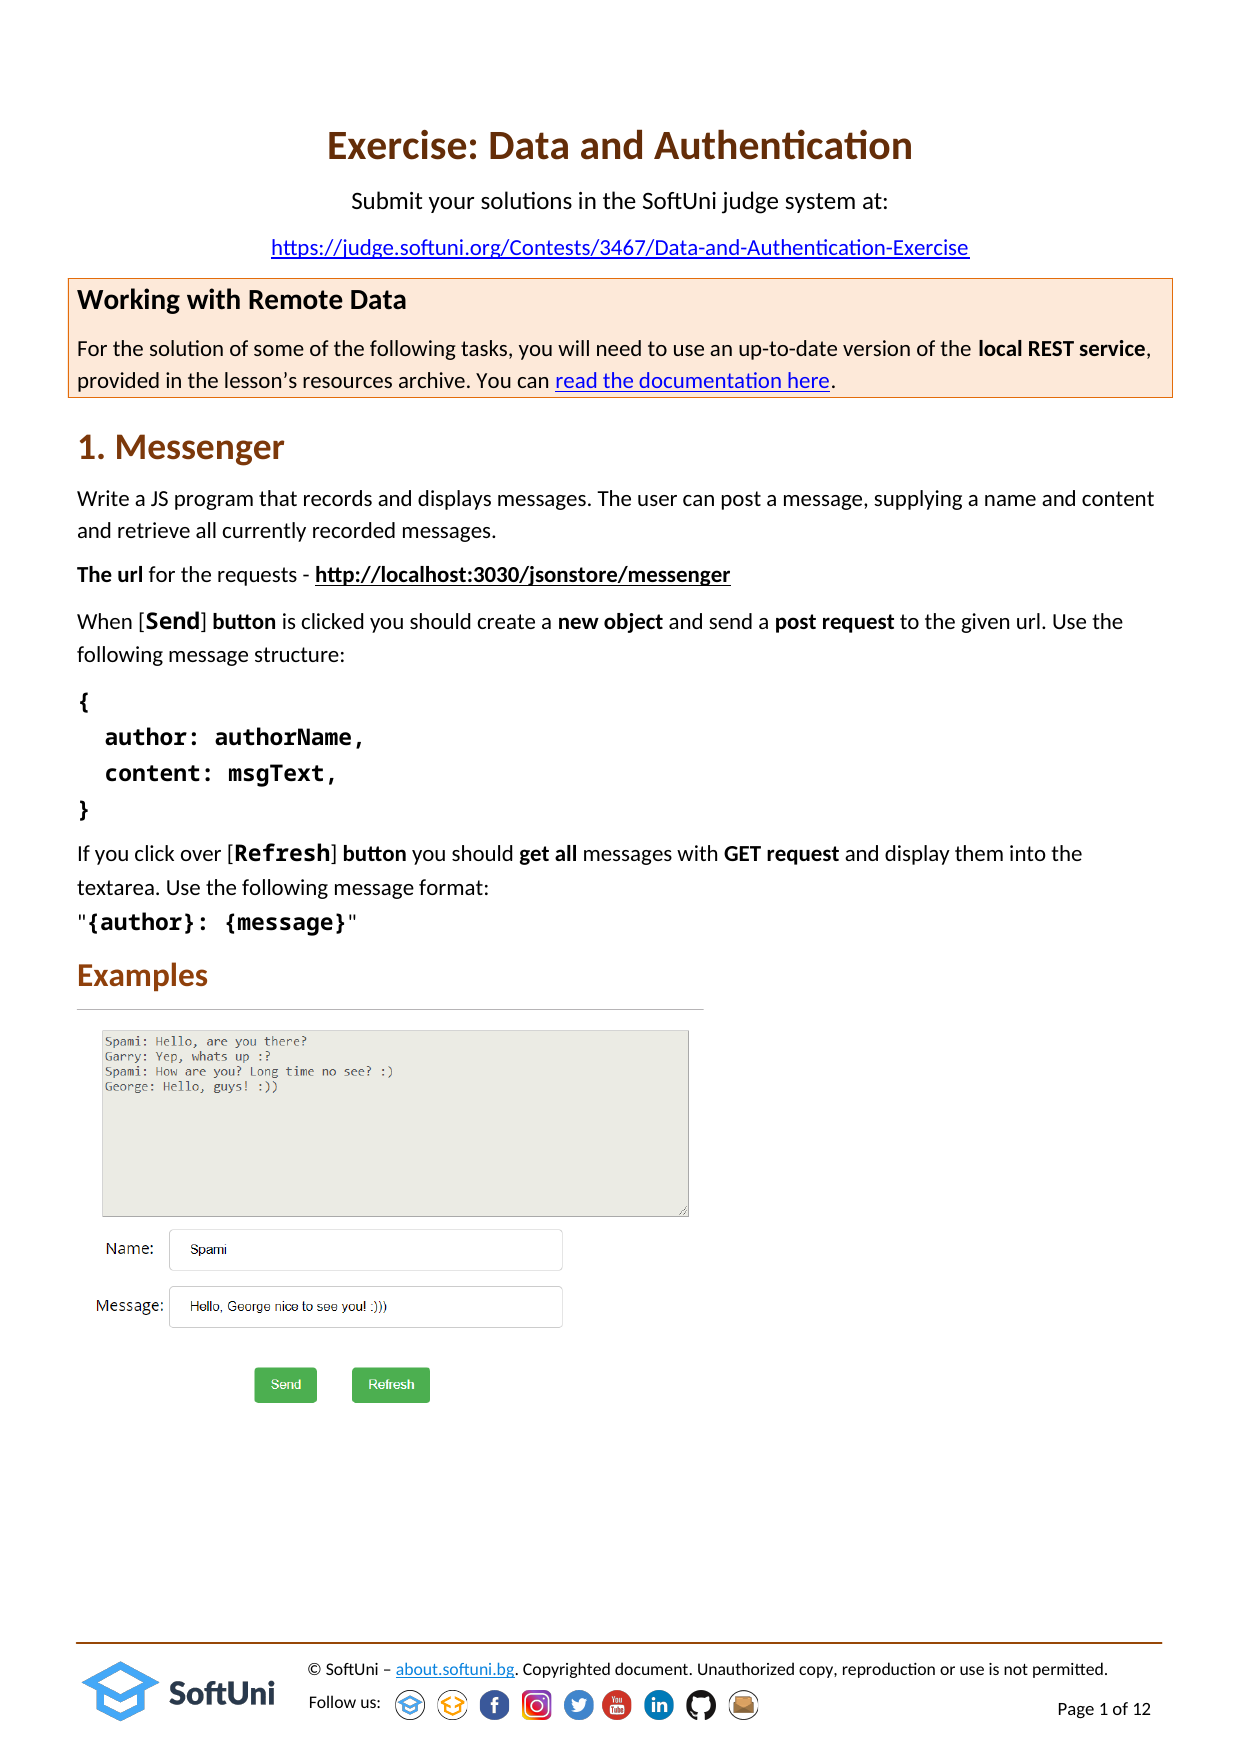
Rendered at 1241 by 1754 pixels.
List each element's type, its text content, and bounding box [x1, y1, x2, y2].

picture [658, 1702, 667, 1712]
picture [665, 1690, 674, 1699]
text } [77, 793, 1163, 824]
picture [479, 1690, 510, 1720]
subtitle Exercise: Data and Authentication [77, 119, 1163, 169]
text Working with Remote Data [69, 279, 1172, 316]
picture [522, 1690, 552, 1720]
picture [602, 1690, 632, 1720]
text { [77, 685, 1163, 717]
picture [437, 1690, 468, 1720]
text https://judge.softuni.org/Contests/3467/Data-and-Authentication-Exercise [77, 233, 1163, 261]
text The url for the requests - http://localhost:3030/jsonstore/messenger [77, 561, 1163, 588]
picture [665, 1711, 674, 1720]
picture [644, 1690, 653, 1699]
picture [686, 1690, 716, 1720]
text content: msgText, [77, 757, 1163, 788]
picture [728, 1690, 759, 1720]
text author: authorName, [77, 721, 1163, 752]
picture [75, 1655, 281, 1727]
picture [564, 1690, 594, 1720]
subtitle Messenger [77, 423, 1163, 468]
subtitle Examples [77, 954, 1163, 995]
text Submit your solutions in the SoftUni judge system at: [77, 186, 1163, 216]
text For the solution of some of the following tasks, you will need to use an up-to-date version of the local REST service, provided in the lesson’s resources archive. You can read the documentation here. [69, 331, 1172, 397]
picture [644, 1711, 653, 1720]
picture [76, 1009, 704, 1469]
text When [Send] button is clicked you should create a new object and send a post request to the given url. Use the following message structure: [77, 605, 1163, 669]
text If you click over [Refresh] button you should get all messages with GET request and display them into the textarea. Use the following message format: "{author}: {message}" [77, 837, 1163, 937]
picture [395, 1690, 425, 1720]
text Write a JS program that records and displays messages. The user can post a message, supplying a name and content and retrieve all currently recorded messages. [77, 484, 1163, 544]
